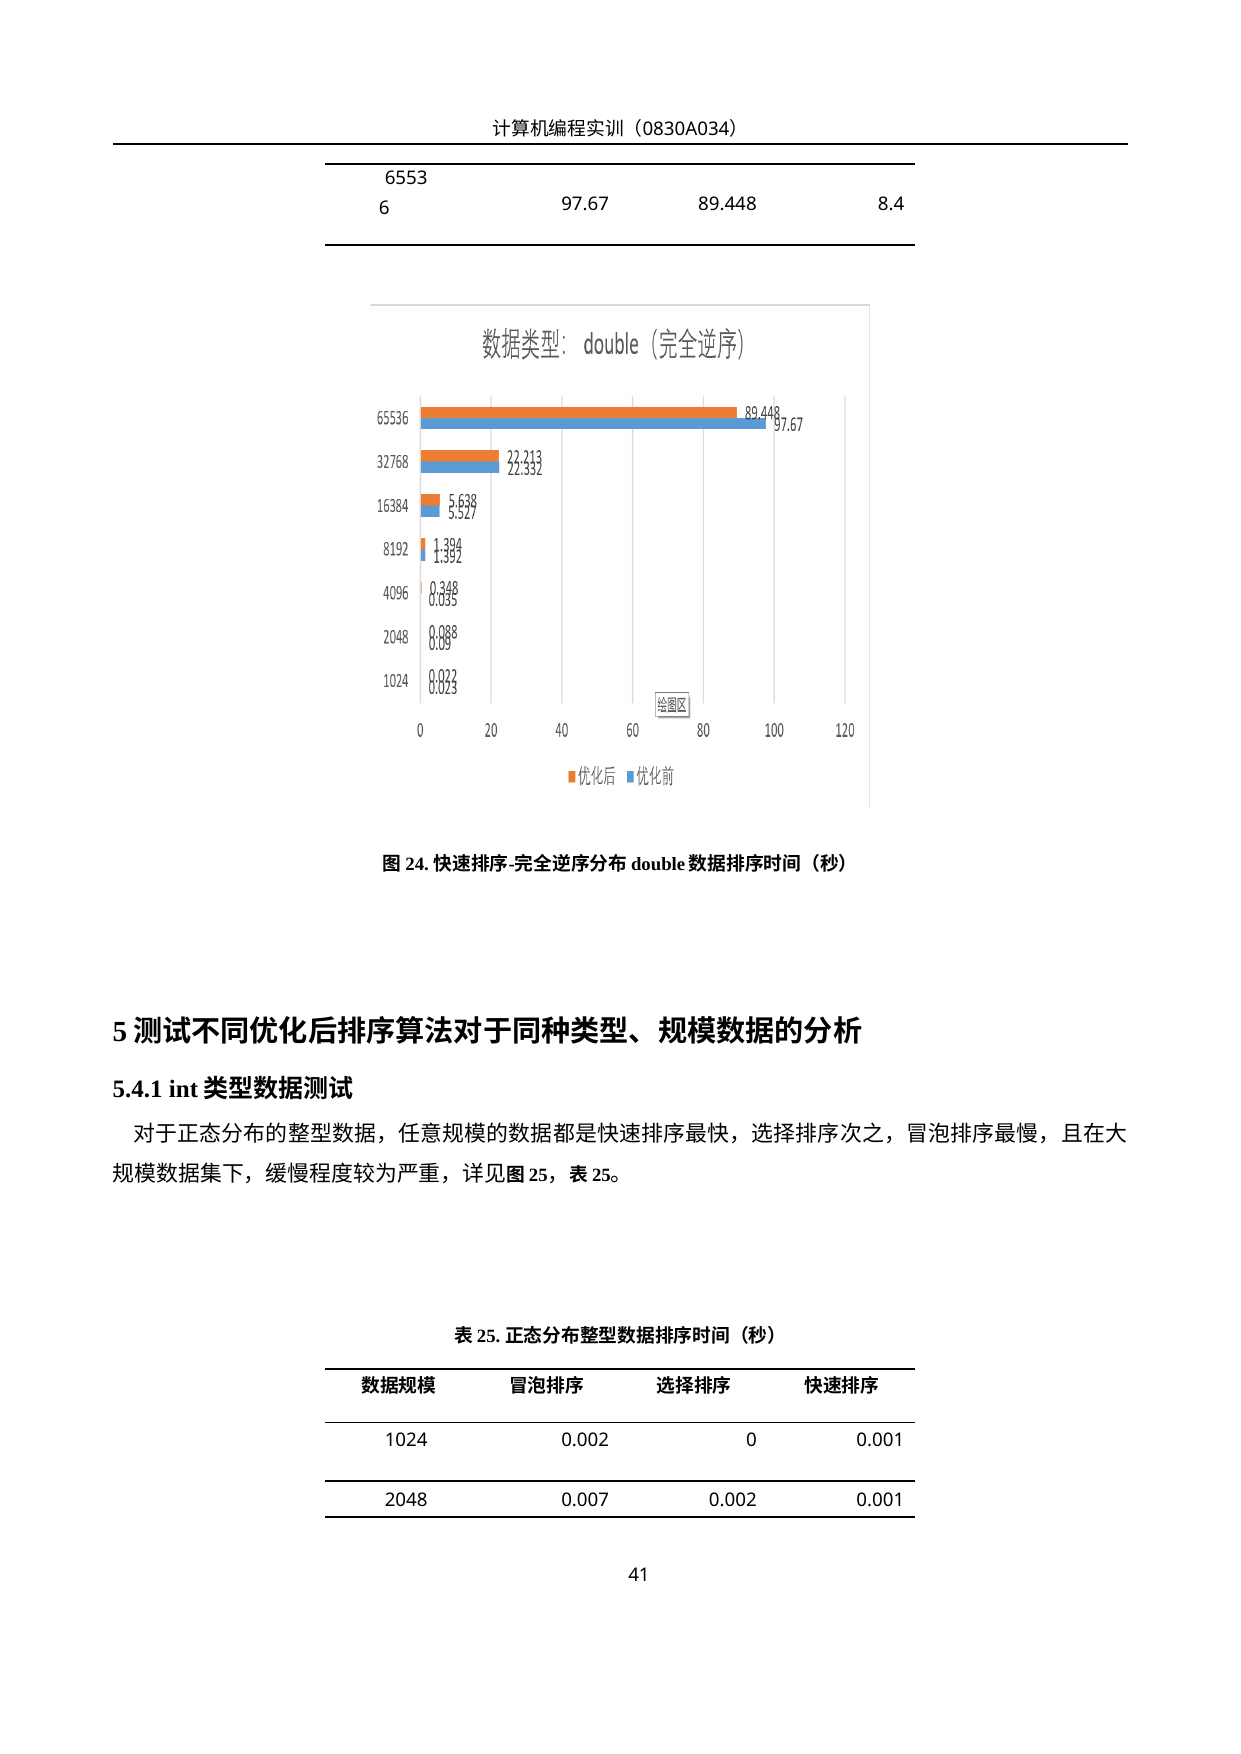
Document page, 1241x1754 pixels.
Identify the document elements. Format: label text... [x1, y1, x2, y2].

text 图24. 快速排序-完全逆序分布double数据排序时间（秒） [112, 849, 1128, 876]
table_cell 2048 [325, 1482, 472, 1516]
table_cell 0.001 [768, 1423, 915, 1480]
table_cell 8.4 [768, 165, 915, 244]
text 5测试不同优化后排序算法对于同种类型、规模数据的分析 [112, 1007, 1128, 1049]
table_header 选择排序 [620, 1370, 768, 1422]
table_cell 97.67 [473, 165, 620, 244]
table_cell 0.002 [620, 1482, 768, 1516]
table_cell 0.002 [473, 1423, 620, 1480]
table_header 数据规模 [325, 1370, 472, 1422]
table_cell 65536 [325, 165, 472, 244]
table_cell 0.001 [768, 1482, 915, 1516]
table_cell 89.448 [620, 165, 768, 244]
picture [370, 303, 870, 808]
text 对于正态分布的整型数据，任意规模的数据都是快速排序最快，选择排序次之，冒泡排序最慢，且在大规模数据集下，缓慢程度较为严重，详见图25，表25。 [112, 1116, 1128, 1187]
table_cell 1024 [325, 1423, 472, 1480]
table_cell 0.007 [473, 1482, 620, 1516]
table_header 冒泡排序 [473, 1370, 620, 1422]
text 表25. 正态分布整型数据排序时间（秒） [112, 1321, 1128, 1348]
table_cell 0 [620, 1423, 768, 1480]
table_header 快速排序 [768, 1370, 915, 1422]
text 5.4.1 int类型数据测试 [112, 1068, 1128, 1104]
